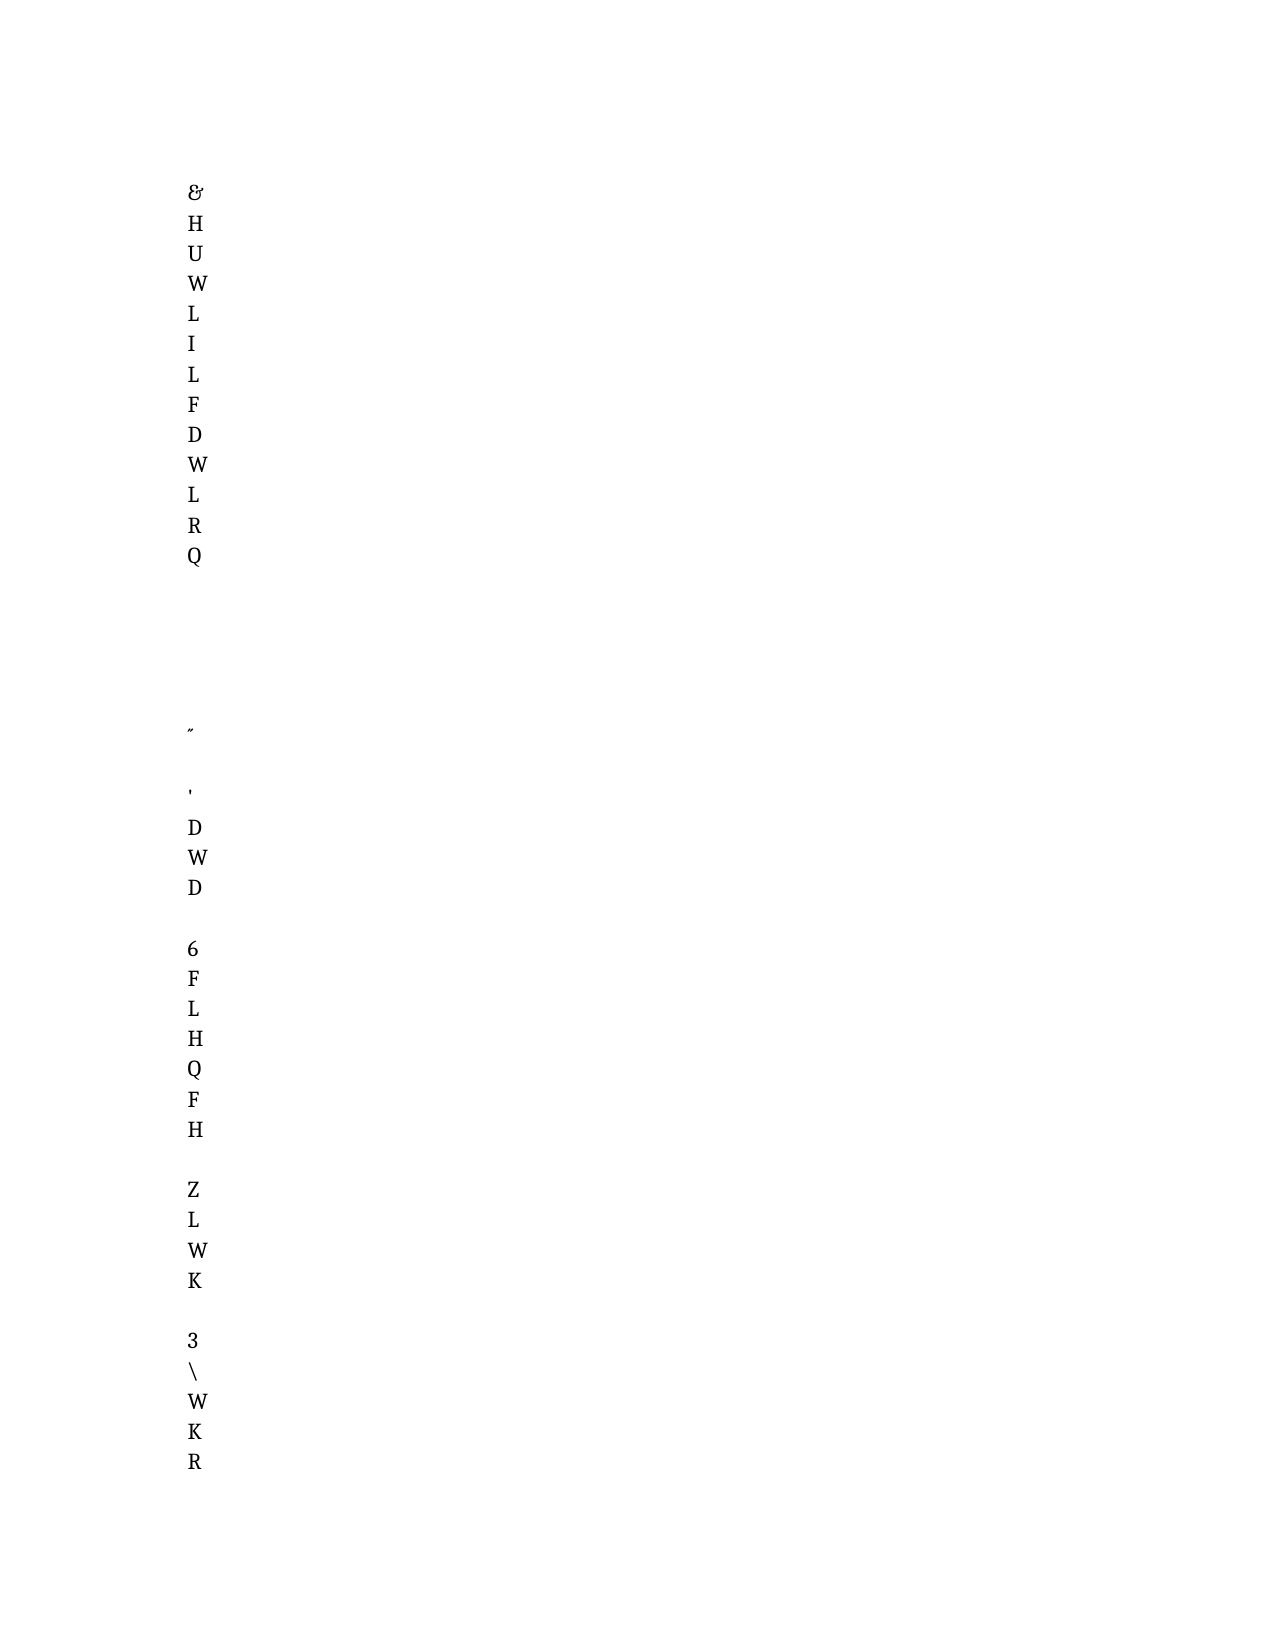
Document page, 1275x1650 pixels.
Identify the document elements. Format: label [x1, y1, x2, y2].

text [187, 150, 1087, 1475]
